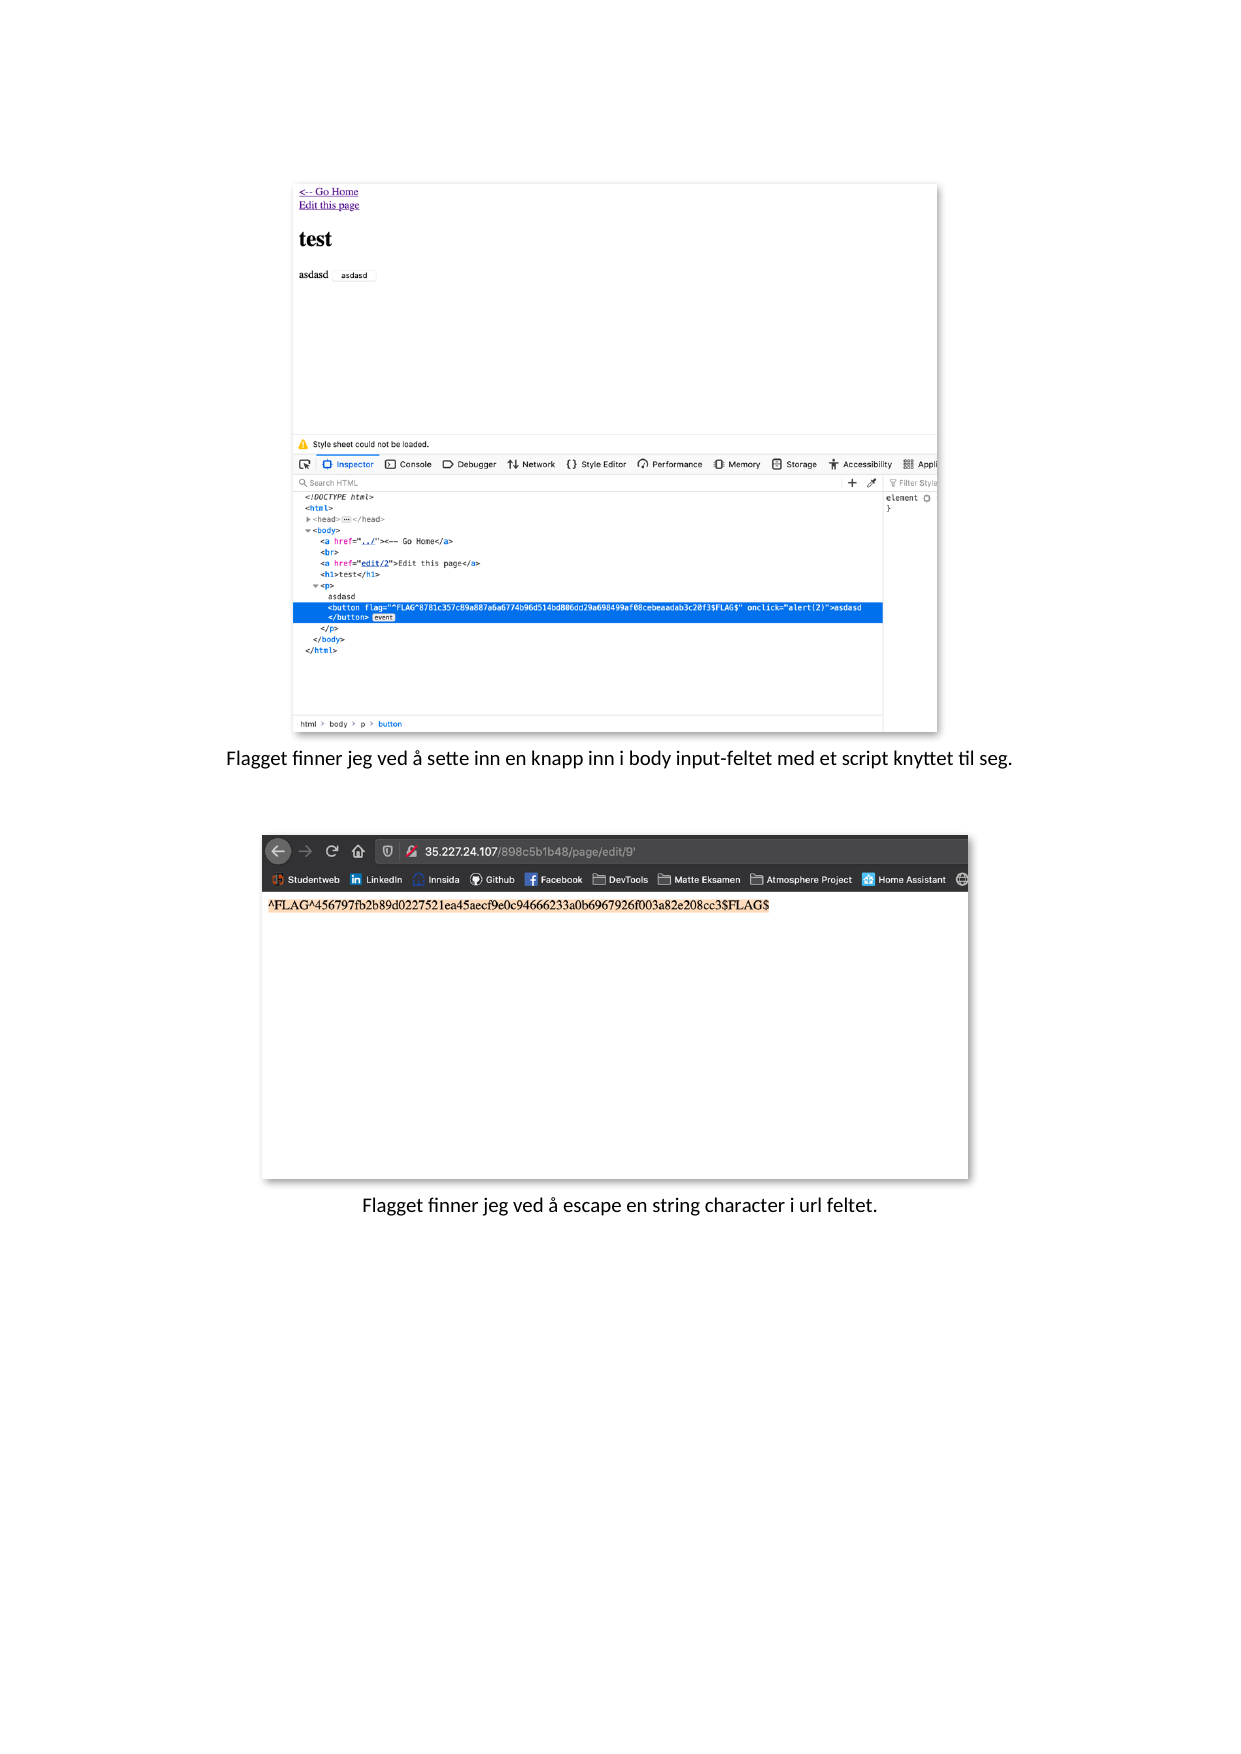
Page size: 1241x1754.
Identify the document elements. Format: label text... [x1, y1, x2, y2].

picture [262, 835, 968, 1179]
text Flagget finner jeg ved å sette inn en knapp inn i body input-feltet med et script knyttet til seg. [150, 745, 1090, 771]
picture [293, 184, 937, 732]
text Flagget finner jeg ved å escape en string character i url feltet. [150, 1192, 1090, 1218]
